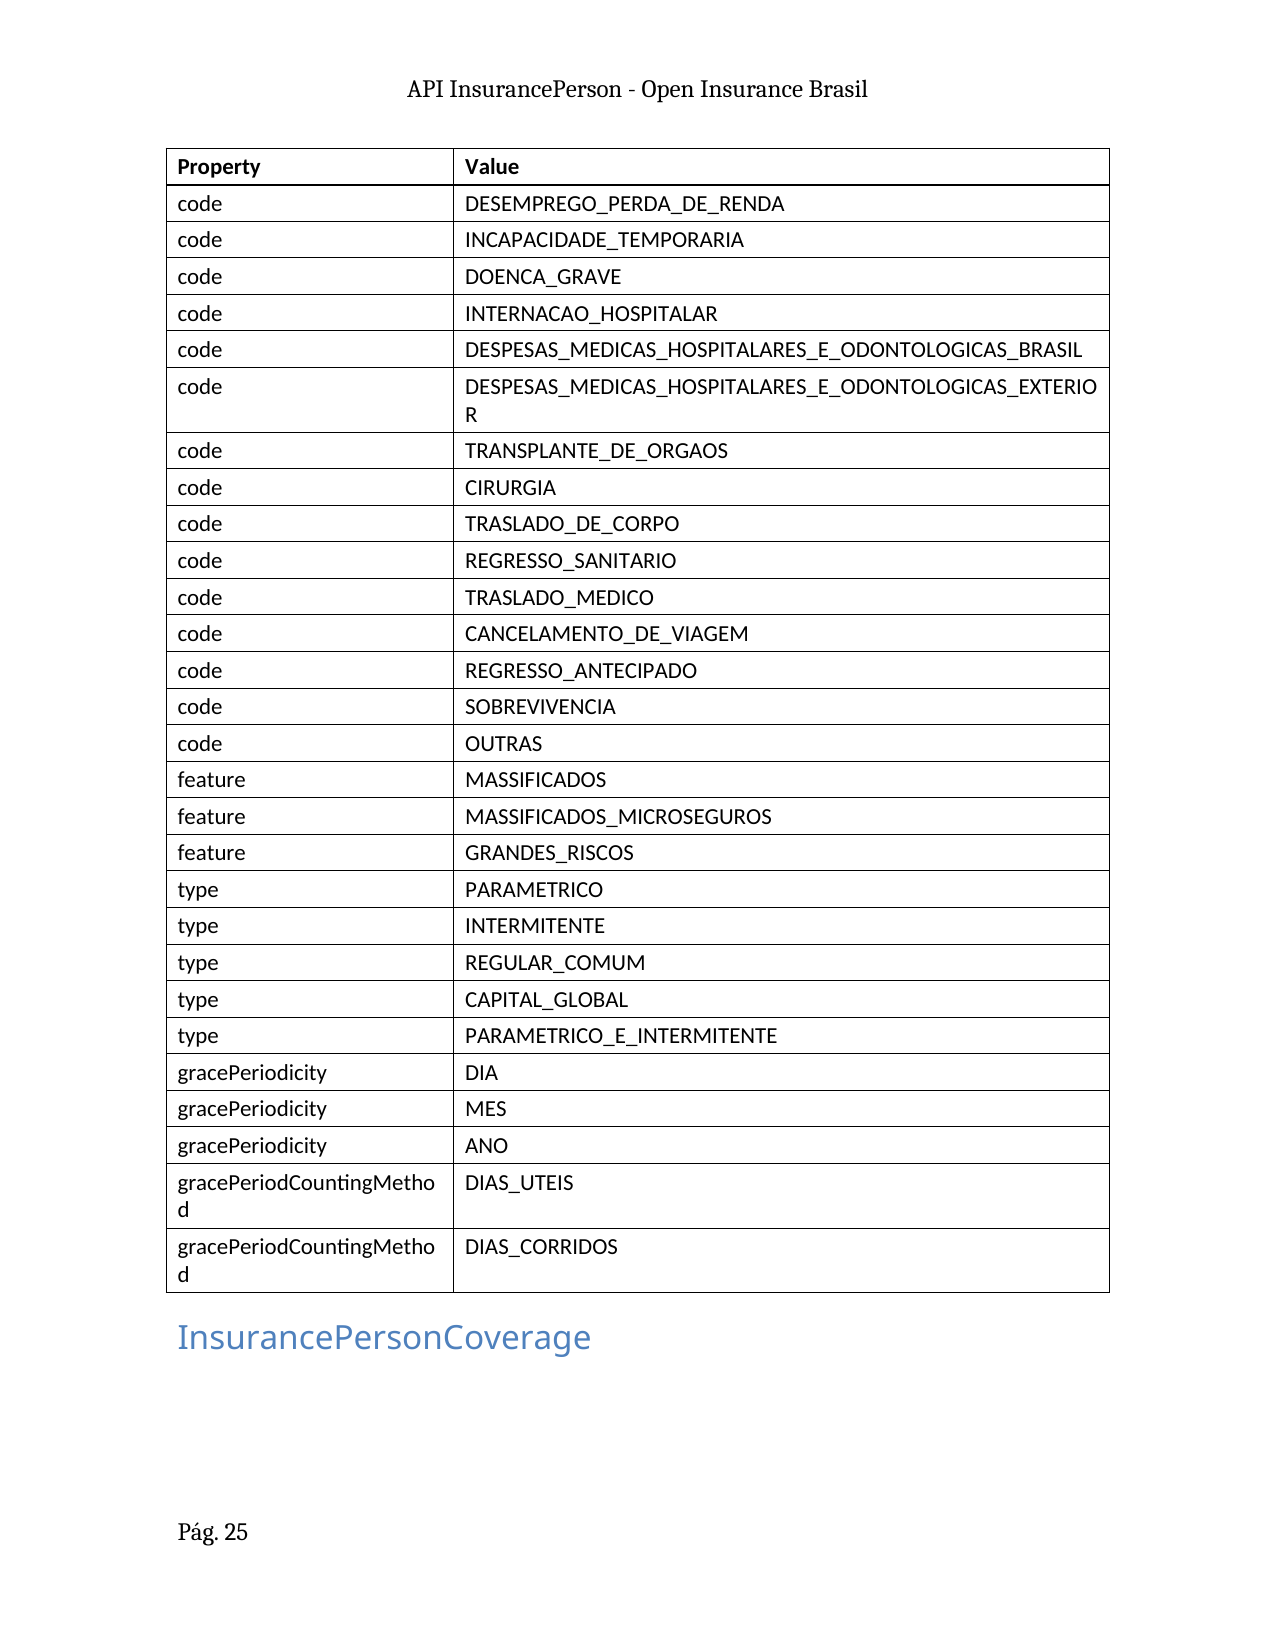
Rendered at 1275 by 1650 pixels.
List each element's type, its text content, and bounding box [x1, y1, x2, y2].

table_cell gracePeriodCountingMethod [167, 1164, 453, 1227]
table_cell TRASLADO_MEDICO [454, 579, 1109, 614]
table_cell REGRESSO_ANTECIPADO [454, 652, 1109, 687]
table_cell code [167, 542, 453, 578]
table_cell CIRURGIA [454, 469, 1109, 505]
table_cell SOBREVIVENCIA [454, 689, 1109, 724]
table_cell INTERMITENTE [454, 908, 1109, 943]
table_cell feature [167, 835, 453, 870]
table_cell INTERNACAO_HOSPITALAR [454, 295, 1109, 330]
table_cell DOENCA_GRAVE [454, 258, 1109, 294]
table_cell TRASLADO_DE_CORPO [454, 506, 1109, 541]
table_cell code [167, 689, 453, 724]
table_cell code [167, 652, 453, 687]
table_cell DESPESAS_MEDICAS_HOSPITALARES_E_ODONTOLOGICAS_EXTERIOR [454, 368, 1109, 432]
table_cell code [167, 725, 453, 761]
table_cell ANO [454, 1127, 1109, 1163]
table_cell DESEMPREGO_PERDA_DE_RENDA [454, 186, 1109, 221]
table_cell type [167, 871, 453, 907]
table_header Value [454, 149, 1109, 184]
table_cell REGRESSO_SANITARIO [454, 542, 1109, 578]
table_cell TRANSPLANTE_DE_ORGAOS [454, 433, 1109, 468]
table_cell code [167, 469, 453, 505]
table_cell type [167, 945, 453, 980]
table_cell code [167, 222, 453, 257]
table_cell gracePeriodicity [167, 1091, 453, 1126]
table_cell INCAPACIDADE_TEMPORARIA [454, 222, 1109, 257]
table_cell code [167, 295, 453, 330]
table_cell code [167, 506, 453, 541]
table_cell GRANDES_RISCOS [454, 835, 1109, 870]
table_cell type [167, 1018, 453, 1053]
table_cell gracePeriodCountingMethod [167, 1229, 453, 1292]
table_cell CAPITAL_GLOBAL [454, 981, 1109, 1017]
table_cell code [167, 258, 453, 294]
subtitle InsurancePersonCoverage [177, 1314, 1098, 1359]
table_cell OUTRAS [454, 725, 1109, 761]
table_cell MASSIFICADOS [454, 762, 1109, 797]
table_cell DIAS_UTEIS [454, 1164, 1109, 1227]
table_cell code [167, 331, 453, 367]
table_header Property [167, 149, 453, 184]
table_cell type [167, 981, 453, 1017]
table_cell gracePeriodicity [167, 1054, 453, 1090]
table_cell gracePeriodicity [167, 1127, 453, 1163]
table_cell code [167, 433, 453, 468]
table_cell feature [167, 762, 453, 797]
table_cell code [167, 615, 453, 651]
table_cell DIAS_CORRIDOS [454, 1229, 1109, 1292]
table_cell DESPESAS_MEDICAS_HOSPITALARES_E_ODONTOLOGICAS_BRASIL [454, 331, 1109, 367]
table_cell REGULAR_COMUM [454, 945, 1109, 980]
table_cell DIA [454, 1054, 1109, 1090]
table_cell feature [167, 798, 453, 834]
table_cell MES [454, 1091, 1109, 1126]
table_cell MASSIFICADOS_MICROSEGUROS [454, 798, 1109, 834]
table_cell type [167, 908, 453, 943]
table_cell PARAMETRICO [454, 871, 1109, 907]
table_cell code [167, 368, 453, 432]
table_cell code [167, 186, 453, 221]
table_cell CANCELAMENTO_DE_VIAGEM [454, 615, 1109, 651]
table_cell PARAMETRICO_E_INTERMITENTE [454, 1018, 1109, 1053]
table_cell code [167, 579, 453, 614]
